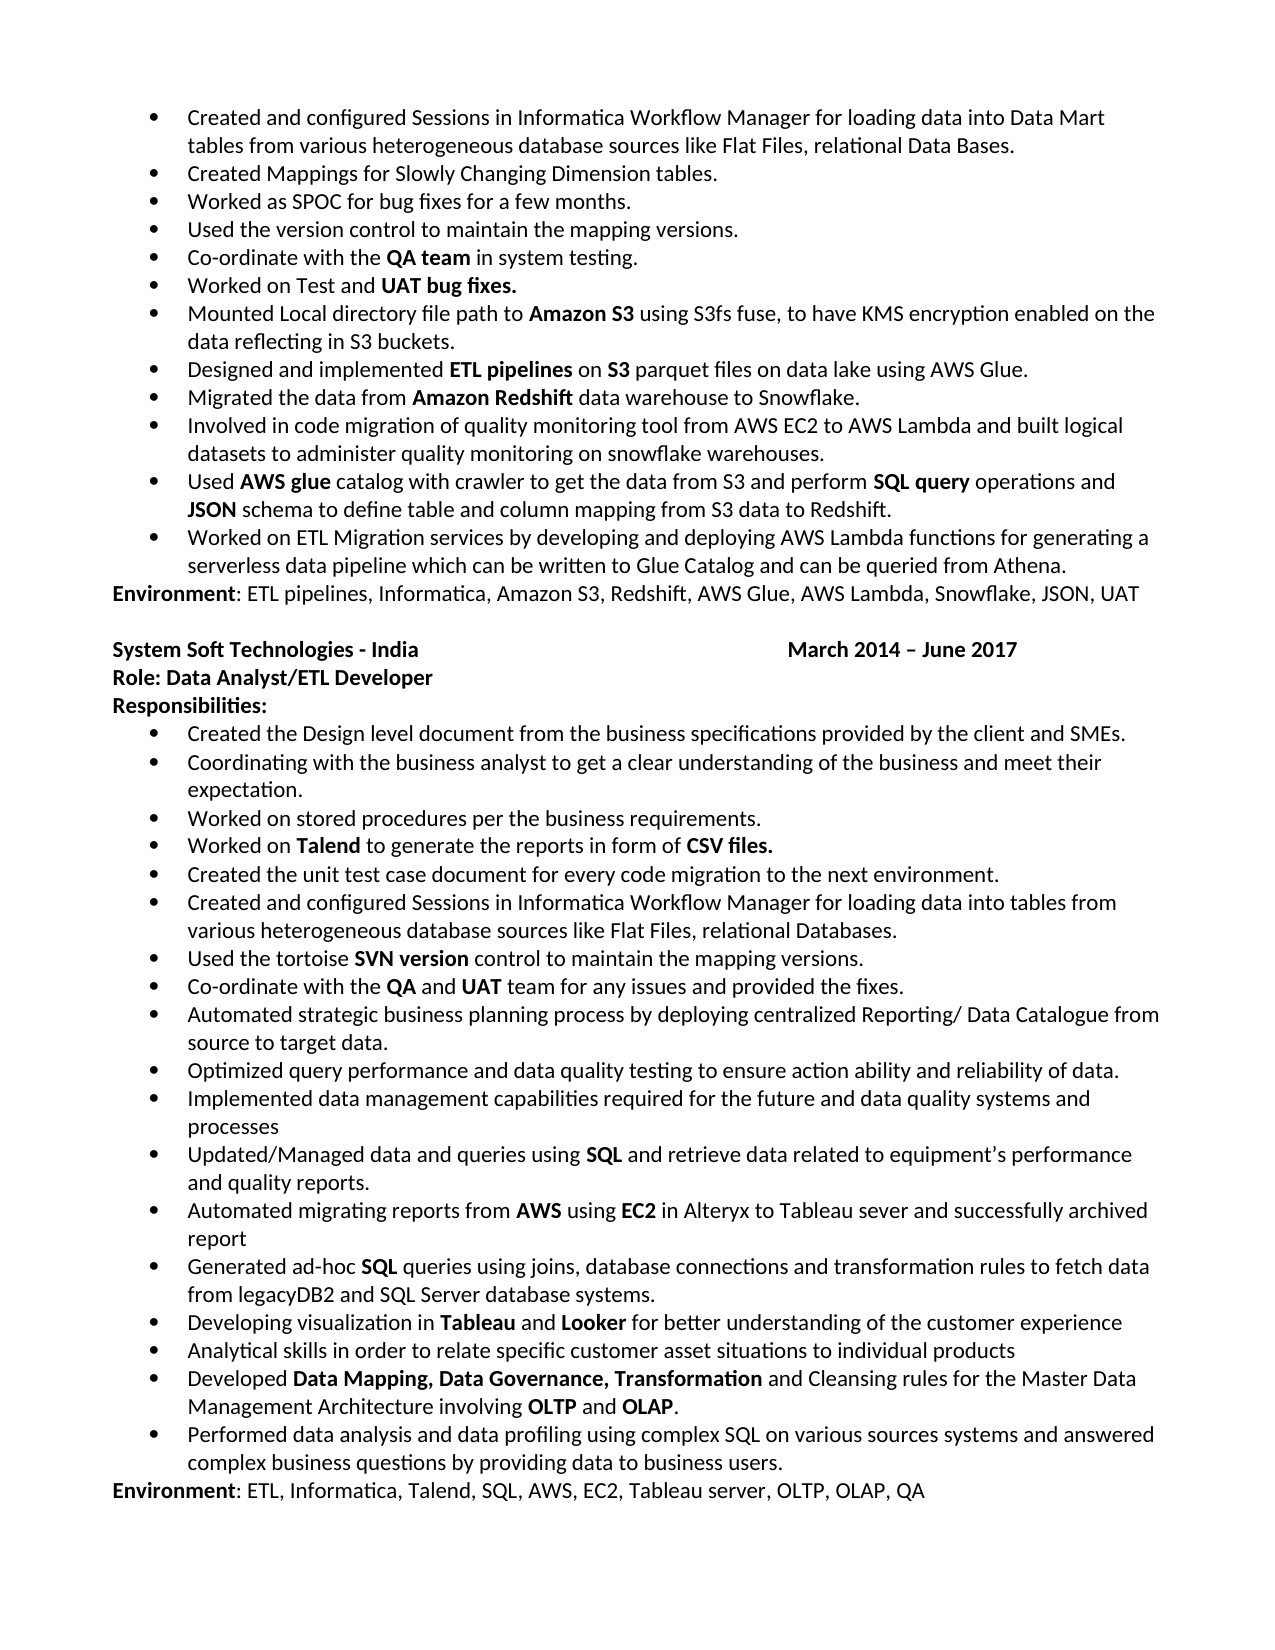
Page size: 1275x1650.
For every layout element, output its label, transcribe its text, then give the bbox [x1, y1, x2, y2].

list Automated migrating reports from AWS using EC2 in Alteryx to Tableau sever and successfully archived report [150, 1196, 1162, 1252]
list Developed Data Mapping, Data Governance, Transformation and Cleansing rules for the Master Data Management Architecture involving OLTP and OLAP. [150, 1364, 1162, 1420]
text System Soft Technologies - India March 2014 – June 2017 [112, 636, 1162, 663]
text Environment: ETL, Informatica, Talend, SQL, AWS, EC2, Tableau server, OLTP, OLAP, QA [112, 1476, 1162, 1504]
list Optimized query performance and data quality testing to ensure action ability and reliability of data. [150, 1056, 1162, 1084]
list Generated ad-hoc SQL queries using joins, database connections and transformation rules to fetch data from legacyDB2 and SQL Server database systems. [150, 1252, 1162, 1308]
list Worked on stored procedures per the business requirements. [150, 804, 1162, 832]
text Responsibilities: [112, 692, 1162, 719]
list Analytical skills in order to relate specific customer asset situations to individual products [150, 1336, 1162, 1364]
list Worked as SPOC for bug fixes for a few months. [150, 187, 1162, 215]
list Worked on ETL Migration services by developing and deploying AWS Lambda functions for generating a serverless data pipeline which can be written to Glue Catalog and can be queried from Athena. [150, 523, 1162, 579]
text Environment: ETL pipelines, Informatica, Amazon S3, Redshift, AWS Glue, AWS Lambda, Snowflake, JSON, UAT [112, 579, 1162, 607]
list Coordinating with the business analyst to get a clear understanding of the business and meet their expectation. [150, 748, 1162, 804]
list Worked on Test and UAT bug fixes. [150, 271, 1162, 299]
list Used the version control to maintain the mapping versions. [150, 215, 1162, 243]
list Worked on Talend to generate the reports in form of CSV files. [150, 832, 1162, 860]
list Mounted Local directory file path to Amazon S3 using S3fs fuse, to have KMS encryption enabled on the data reflecting in S3 buckets. [150, 299, 1162, 355]
list Automated strategic business planning process by deploying centralized Reporting/ Data Catalogue from source to target data. [150, 1000, 1162, 1056]
text Role: Data Analyst/ETL Developer [112, 663, 1162, 692]
list Created Mappings for Slowly Changing Dimension tables. [150, 159, 1162, 187]
list Involved in code migration of quality monitoring tool from AWS EC2 to AWS Lambda and built logical datasets to administer quality monitoring on snowflake warehouses. [150, 411, 1162, 467]
list Developing visualization in Tableau and Looker for better understanding of the customer experience [150, 1308, 1162, 1336]
list Created the Design level document from the business specifications provided by the client and SMEs. [150, 719, 1162, 748]
list Implemented data management capabilities required for the future and data quality systems and processes [150, 1084, 1162, 1140]
list Co-ordinate with the QA team in system testing. [150, 243, 1162, 271]
list Created the unit test case document for every code migration to the next environment. [150, 860, 1162, 888]
list Performed data analysis and data profiling using complex SQL on various sources systems and answered complex business questions by providing data to business users. [150, 1420, 1162, 1476]
list Updated/Managed data and queries using SQL and retrieve data related to equipment’s performance and quality reports. [150, 1140, 1162, 1196]
list Used AWS glue catalog with crawler to get the data from S3 and perform SQL query operations and JSON schema to define table and column mapping from S3 data to Redshift. [150, 467, 1162, 523]
list Used the tortoise SVN version control to maintain the mapping versions. [150, 944, 1162, 972]
list Migrated the data from Amazon Redshift data warehouse to Snowflake. [150, 383, 1162, 411]
list Created and configured Sessions in Informatica Workflow Manager for loading data into Data Mart tables from various heterogeneous database sources like Flat Files, relational Data Bases. [150, 103, 1162, 159]
list Co-ordinate with the QA and UAT team for any issues and provided the fixes. [150, 972, 1162, 1000]
list Created and configured Sessions in Informatica Workflow Manager for loading data into tables from various heterogeneous database sources like Flat Files, relational Databases. [150, 888, 1162, 944]
list Designed and implemented ETL pipelines on S3 parquet files on data lake using AWS Glue. [150, 355, 1162, 383]
